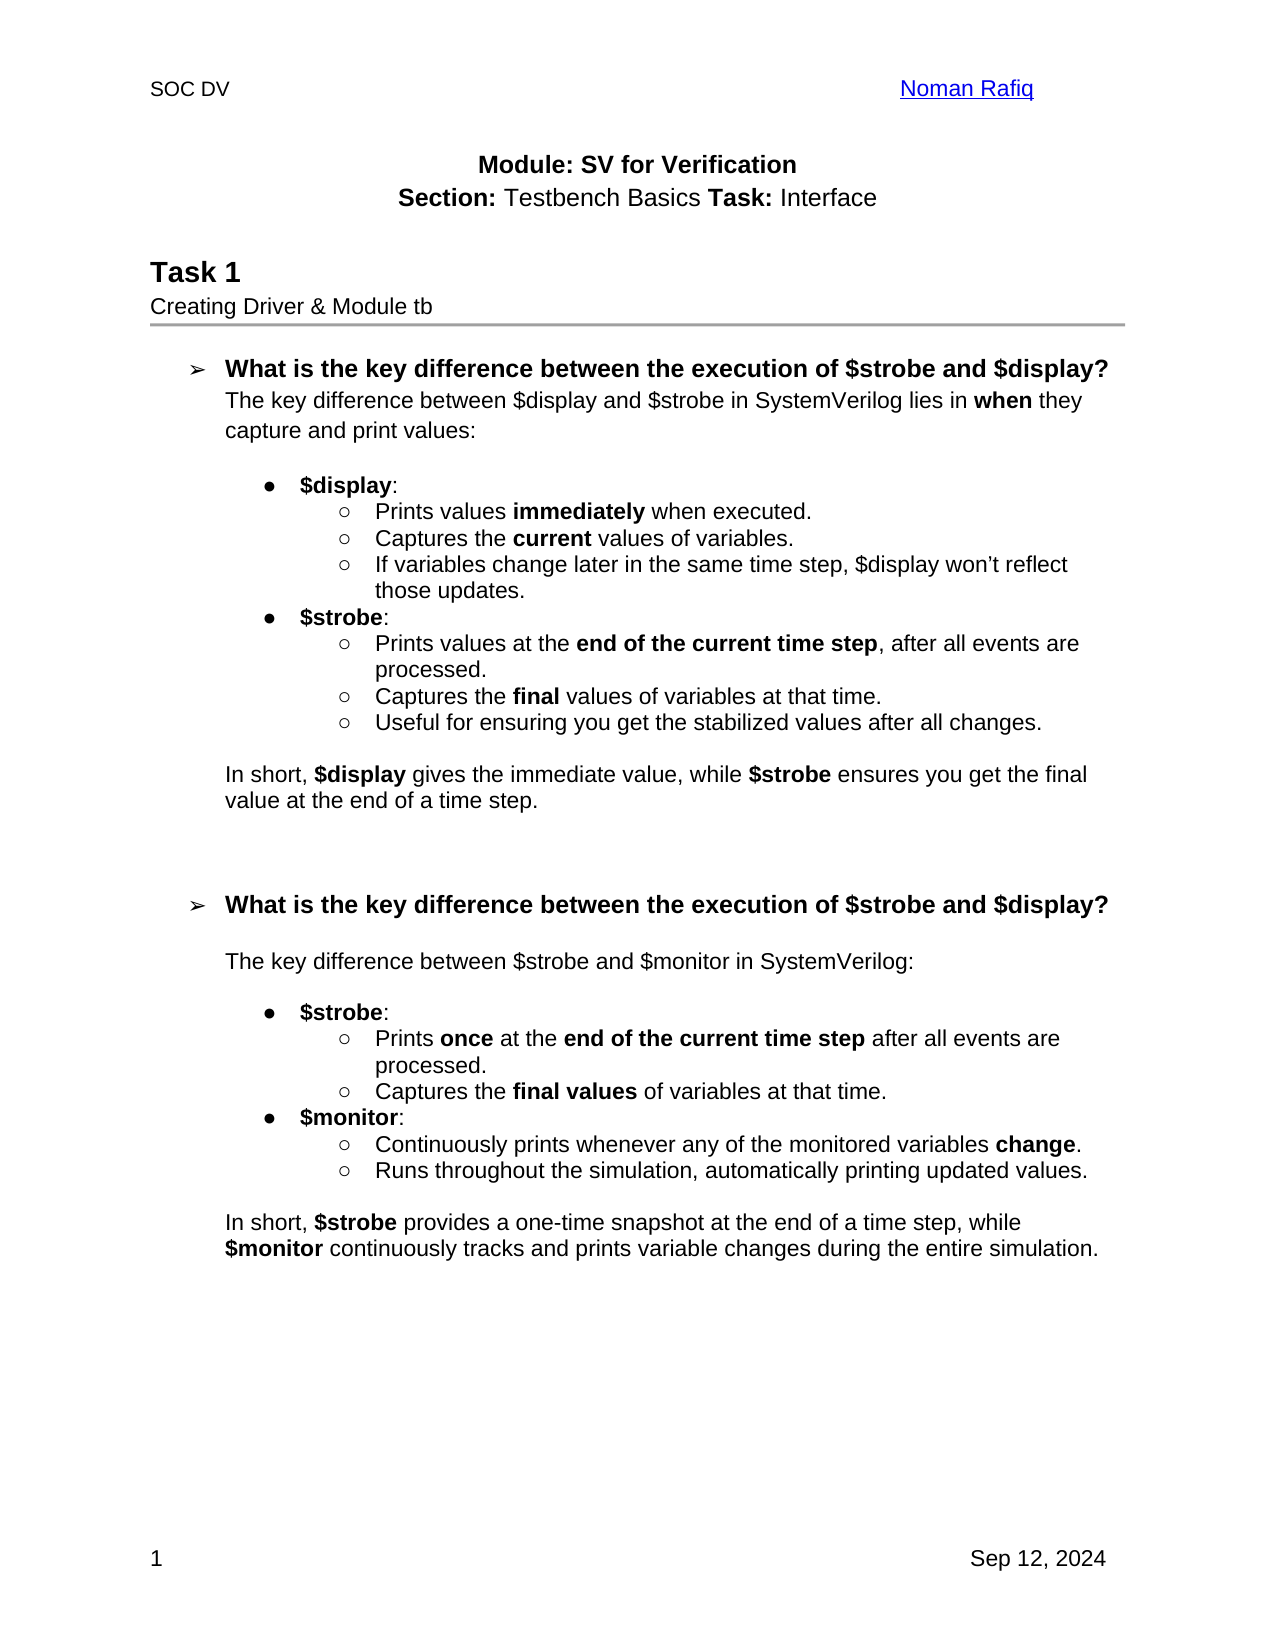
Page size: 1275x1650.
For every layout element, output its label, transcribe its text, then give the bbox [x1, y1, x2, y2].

text Task 1 [150, 254, 1125, 288]
list What is the key difference between the execution of $strobe and $display? [187, 353, 1125, 382]
text The key difference between $display and $strobe in SystemVerilog lies in when they capture and print values: [225, 387, 1125, 443]
list Captures the final values of variables at that time. [337, 1078, 1125, 1104]
text In short, $strobe provides a one-time snapshot at the end of a time step, while $monitor continuously tracks and prints variable changes during the entire simulation. [225, 1208, 1125, 1261]
list Continuously prints whenever any of the monitored variables change. [337, 1131, 1125, 1157]
text Section: Testbench Basics Task: Interface [150, 183, 1125, 212]
list $monitor: [262, 1104, 1125, 1131]
list Useful for ensuring you get the stabilized values after all changes. [337, 709, 1125, 736]
text Creating Driver & Module tb [150, 293, 1125, 319]
list If variables change later in the same time step, $display won’t reflect those updates. [337, 551, 1125, 604]
text In short, $display gives the immediate value, while $strobe ensures you get the final value at the end of a time step. [225, 761, 1125, 813]
list $strobe: [262, 604, 1125, 630]
list Captures the current values of variables. [337, 525, 1125, 551]
text The key difference between $strobe and $monitor in SystemVerilog: [225, 948, 1125, 974]
list Prints values at the end of the current time step, after all events are processed. [337, 630, 1125, 683]
list $strobe: [262, 999, 1125, 1025]
list Runs throughout the simulation, automatically printing updated values. [337, 1157, 1125, 1183]
list Prints once at the end of the current time step after all events are processed. [337, 1025, 1125, 1078]
text Module: SV for Verification [150, 150, 1125, 179]
list Prints values immediately when executed. [337, 498, 1125, 525]
list $display: [262, 472, 1125, 498]
list Captures the final values of variables at that time. [337, 683, 1125, 709]
list What is the key difference between the execution of $strobe and $display? [187, 889, 1125, 918]
